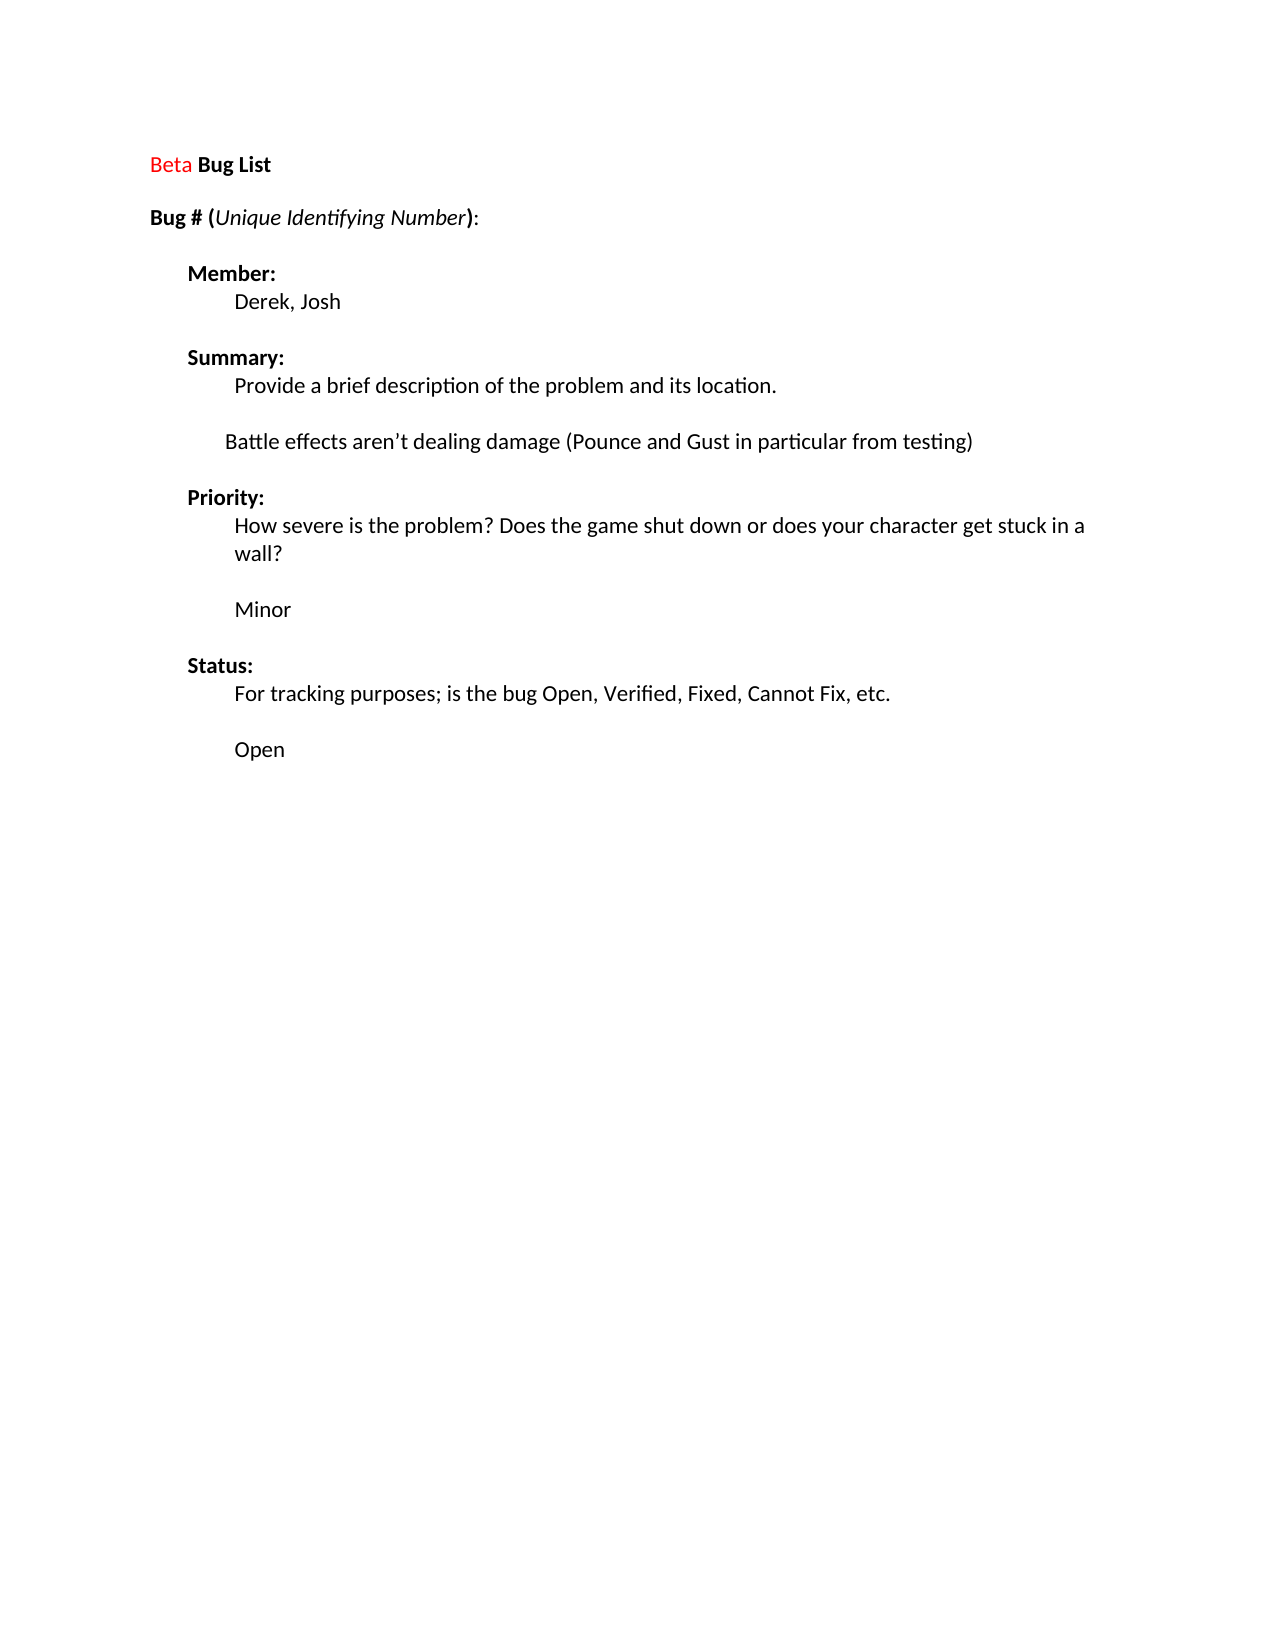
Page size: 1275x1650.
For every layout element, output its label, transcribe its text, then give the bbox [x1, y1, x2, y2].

text Provide a brief description of the problem and its location. [187, 371, 1125, 399]
text Priority: [187, 483, 1125, 511]
text Bug # (Unique Identifying Number): [150, 203, 1125, 231]
text Summary: [187, 343, 1125, 371]
text For tracking purposes; is the bug Open, Verified, Fixed, Cannot Fix, etc. [187, 679, 1125, 707]
text Derek, Josh [187, 287, 1125, 315]
text Open [187, 735, 1125, 763]
text Battle effects aren’t dealing damage (Pounce and Gust in particular from testing) [225, 427, 1125, 455]
text Member: [187, 259, 1125, 287]
text Minor [187, 595, 1125, 623]
text Beta Bug List [150, 150, 1125, 178]
text How severe is the problem? Does the game shut down or does your character get stuck in a wall? [187, 511, 1125, 567]
text Status: [187, 651, 1125, 679]
